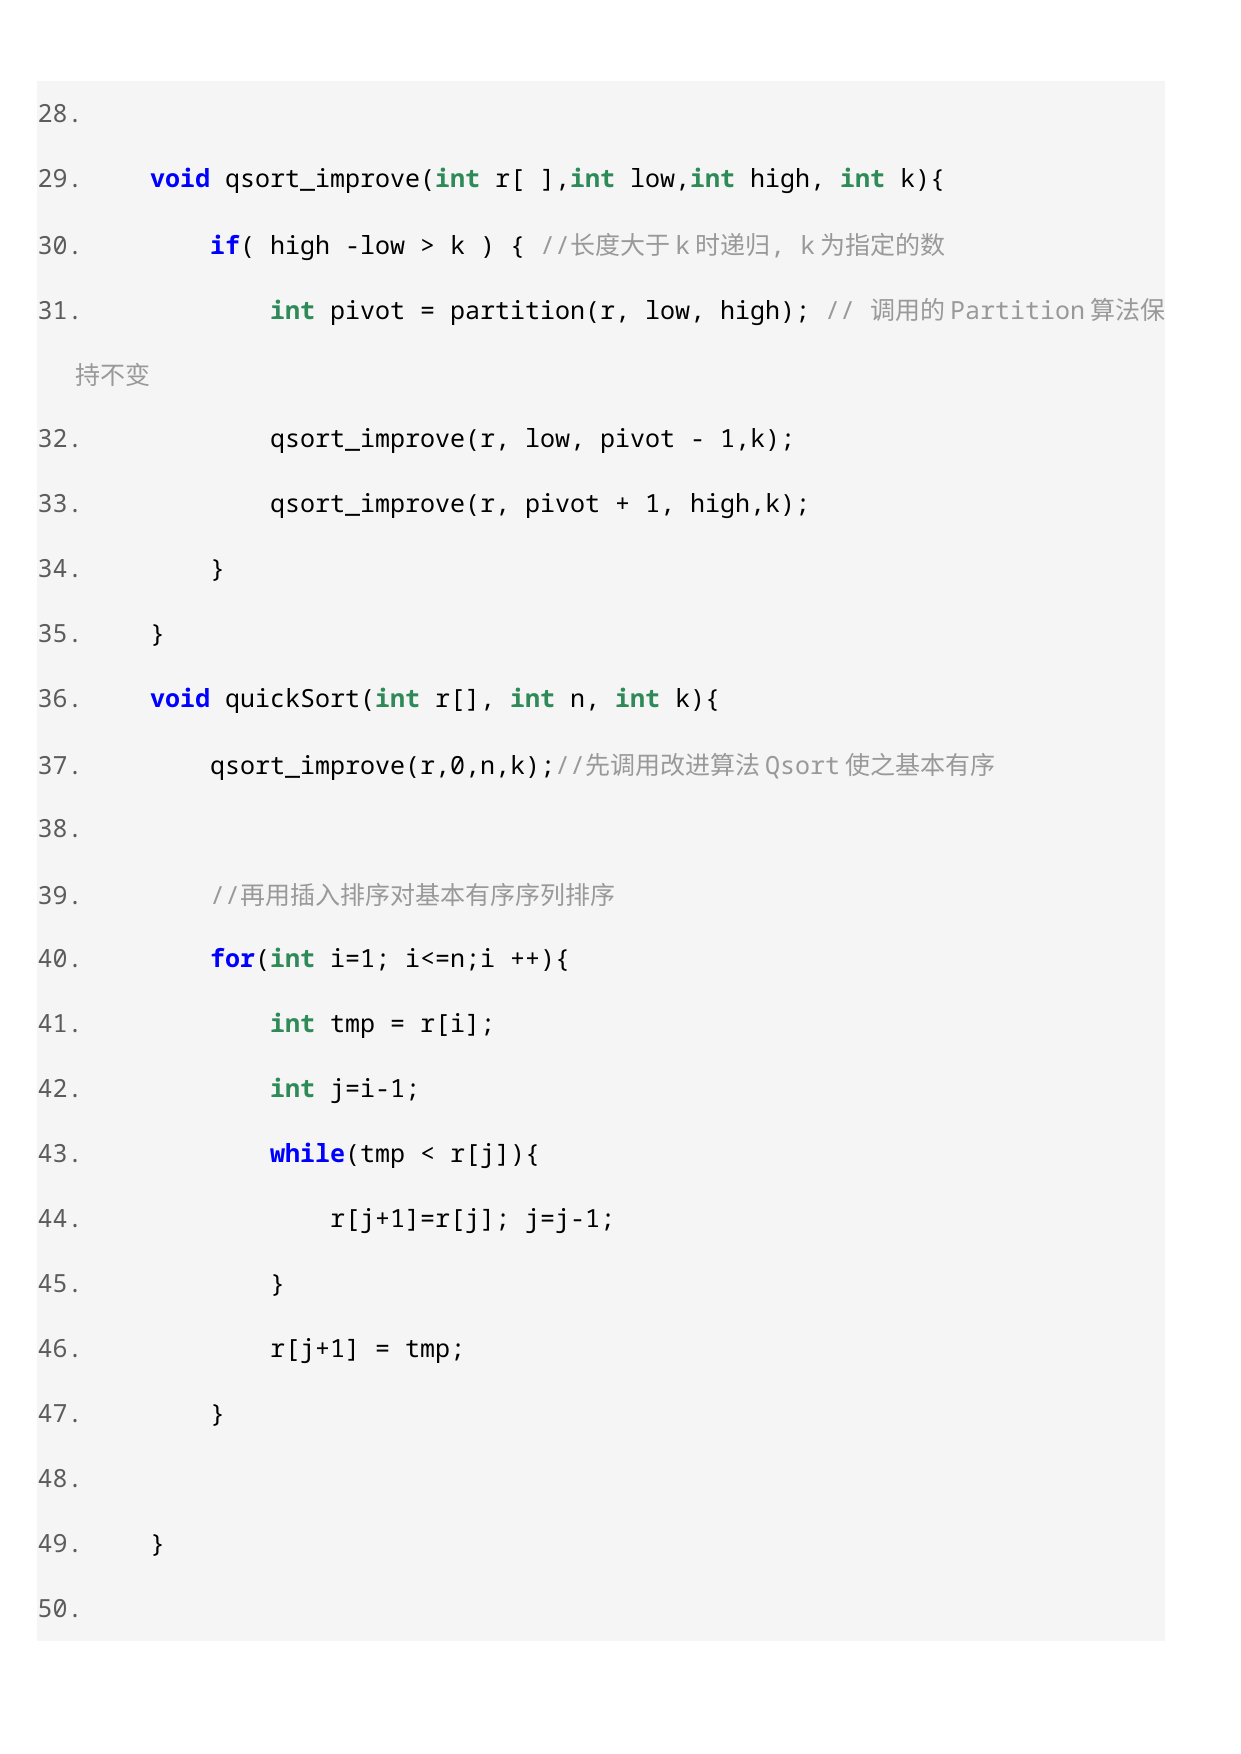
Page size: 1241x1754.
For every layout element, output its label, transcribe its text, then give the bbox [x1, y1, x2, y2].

list void qsort_improve(int r[ ],int low,int high, int k){ [37, 146, 1165, 211]
list } [37, 1251, 1165, 1316]
list int tmp = r[i]; [37, 991, 1165, 1056]
list for(int i=1; i<=n;i ++){ [37, 926, 1165, 991]
list int pivot = partition(r, low, high); // 调用的Partition算法保持不变 [37, 276, 1165, 406]
list while(tmp < r[j]){ [37, 1121, 1165, 1186]
list qsort_improve(r,0,n,k);//先调用改进算法Qsort使之基本有序 [37, 731, 1165, 796]
list } [37, 1511, 1165, 1576]
list qsort_improve(r, pivot + 1, high,k); [37, 471, 1165, 536]
list int j=i-1; [37, 1056, 1165, 1121]
list } [37, 536, 1165, 601]
list void quickSort(int r[], int n, int k){ [37, 666, 1165, 731]
list } [37, 1381, 1165, 1446]
list r[j+1]=r[j]; j=j-1; [37, 1186, 1165, 1251]
list r[j+1] = tmp; [37, 1316, 1165, 1381]
list qsort_improve(r, low, pivot - 1,k); [37, 406, 1165, 471]
list if( high -low > k ) { //长度大于k时递归, k为指定的数 [37, 211, 1165, 276]
list //再用插入排序对基本有序序列排序 [37, 861, 1165, 926]
list } [37, 601, 1165, 666]
